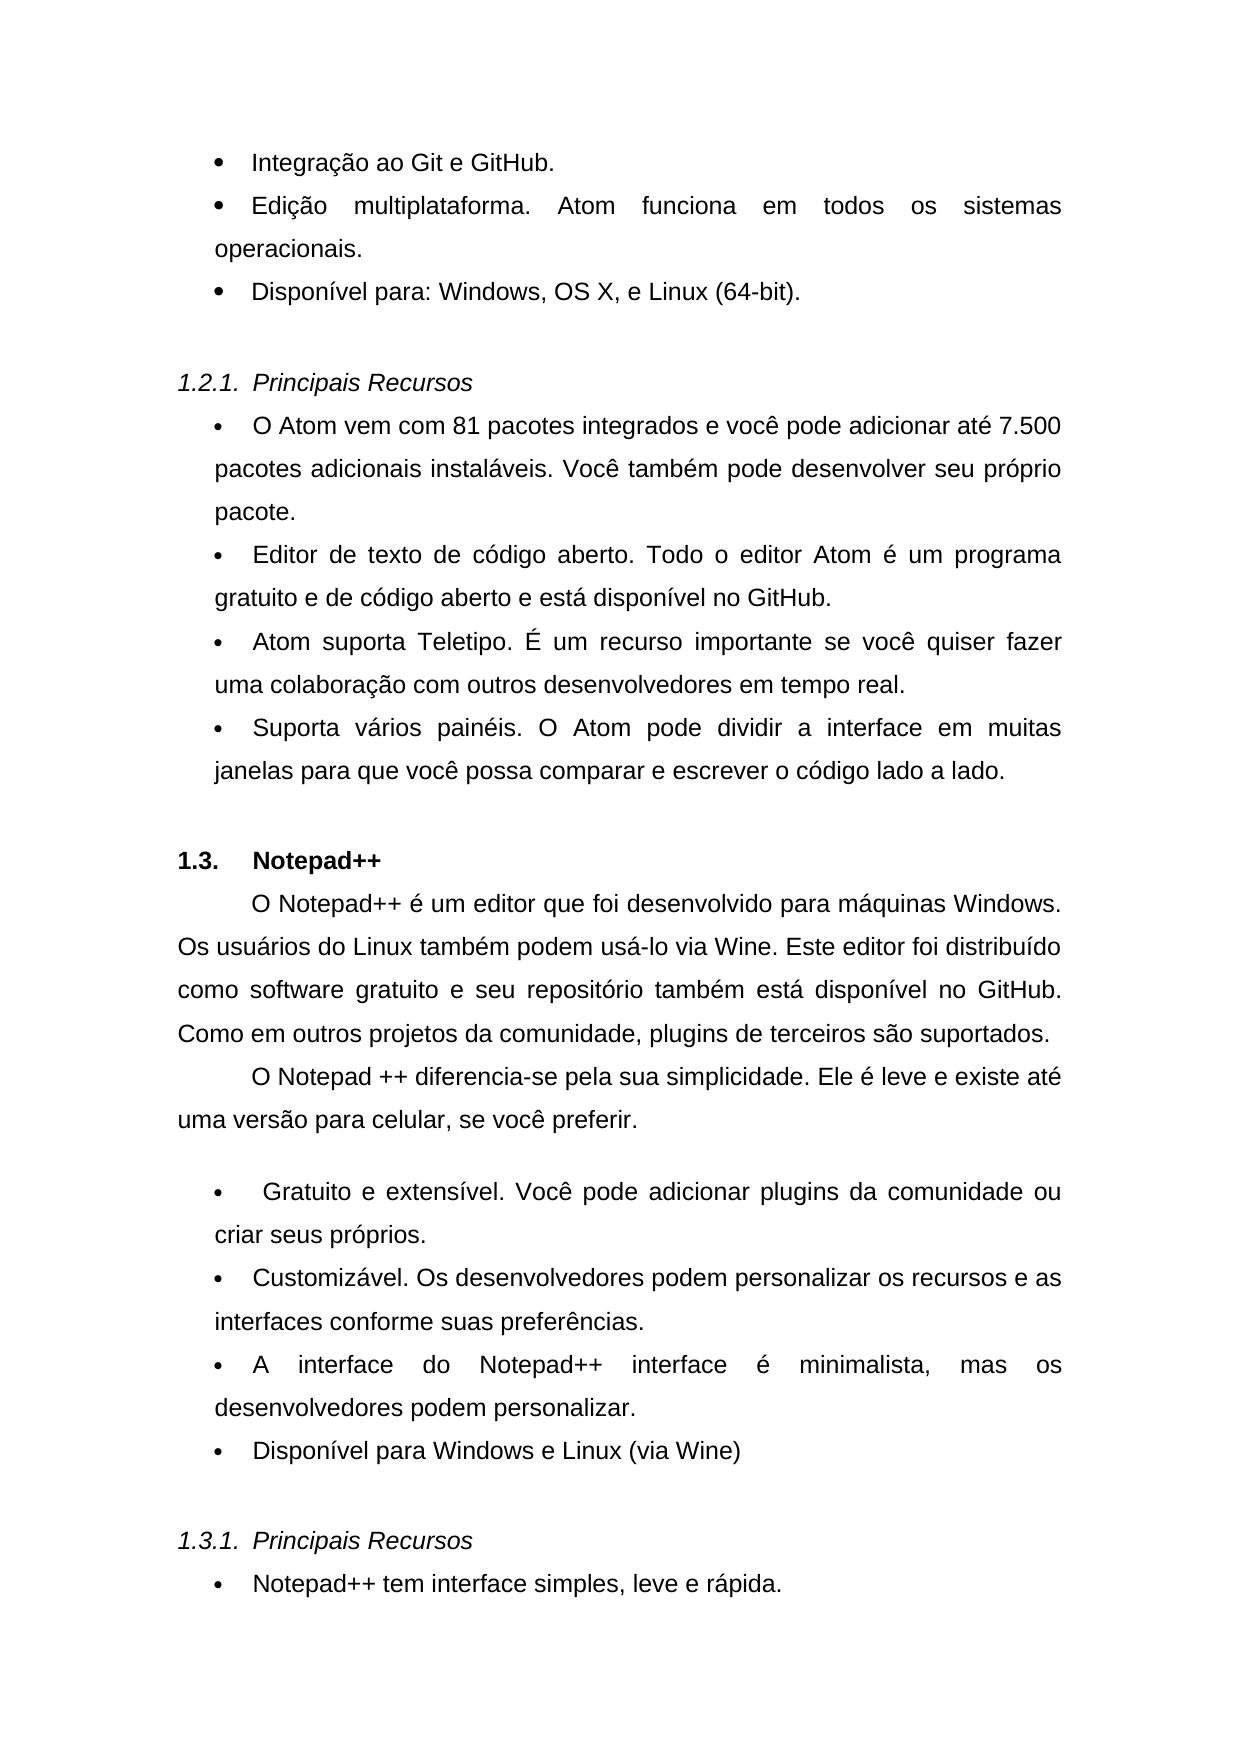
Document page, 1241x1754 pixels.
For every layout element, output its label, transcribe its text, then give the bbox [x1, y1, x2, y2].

subtitle Principais Recursos [177, 1526, 1063, 1555]
list Disponível para: Windows, OS X, e Linux (64-bit). [214, 277, 1063, 306]
list Integração ao Git e GitHub. [214, 148, 1063, 176]
list O Atom vem com 81 pacotes integrados e você pode adicionar até 7.500 pacotes adicionais instaláveis. Você também pode desenvolver seu próprio pacote. [214, 411, 1063, 526]
text O Notepad++ é um editor que foi desenvolvido para máquinas Windows. Os usuários do Linux também podem usá-lo via Wine. Este editor foi distribuído como software gratuito e seu repositório também está disponível no GitHub. Como em outros projetos da comunidade, plugins de terceiros são suportados. [177, 889, 1063, 1047]
list Suporta vários painéis. O Atom pode dividir a interface em muitas janelas para que você possa comparar e escrever o código lado a lado. [214, 713, 1063, 784]
list Customizável. Os desenvolvedores podem personalizar os recursos e as interfaces conforme suas preferências. [214, 1263, 1063, 1335]
list Atom suporta Teletipo. É um recurso importante se você quiser fazer uma colaboração com outros desenvolvedores em tempo real. [214, 626, 1063, 698]
list Edição multiplataforma. Atom funciona em todos os sistemas operacionais. [214, 191, 1063, 263]
text O Notepad ++ diferencia-se pela sua simplicidade. Ele é leve e existe até uma versão para celular, se você preferir. [177, 1062, 1063, 1133]
list Gratuito e extensível. Você pode adicionar plugins da comunidade ou criar seus próprios. [214, 1177, 1063, 1249]
list Disponível para Windows e Linux (via Wine) [214, 1436, 1063, 1464]
list Editor de texto de código aberto. Todo o editor Atom é um programa gratuito e de código aberto e está disponível no GitHub. [214, 540, 1063, 612]
list A interface do Notepad++ interface é minimalista, mas os desenvolvedores podem personalizar. [214, 1349, 1063, 1421]
subtitle Notepad++ [177, 846, 1063, 875]
subtitle Principais Recursos [177, 368, 1063, 396]
list Notepad++ tem interface simples, leve e rápida. [214, 1569, 1063, 1598]
